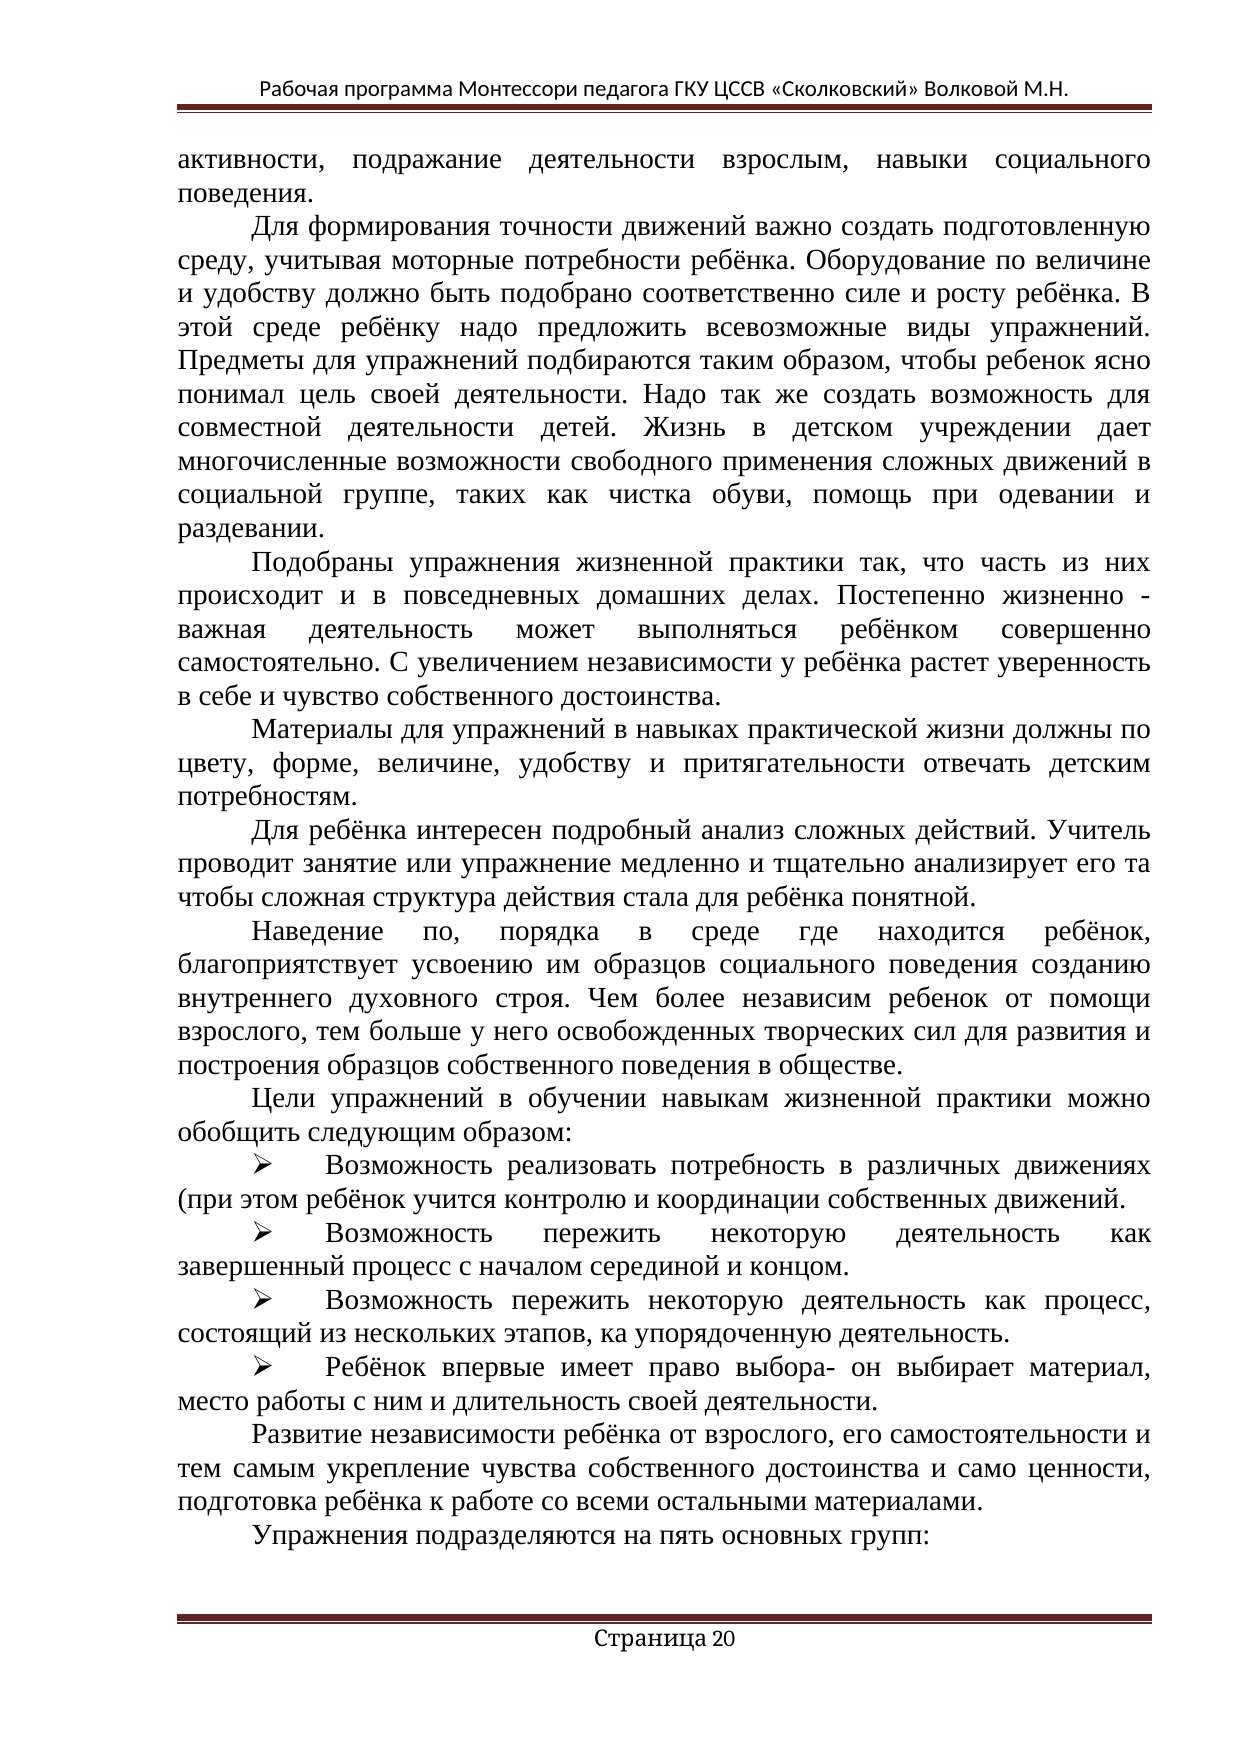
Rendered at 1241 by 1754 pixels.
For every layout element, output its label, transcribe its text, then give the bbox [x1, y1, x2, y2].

list Ребёнок впервые имеет право выбора- он выбирает материал, место работы с ним и длительность своей деятельности. [177, 1349, 1152, 1416]
list Для формирования точности движений важно создать подготовленную среду, учитывая моторные потребности ребёнка. Оборудование по величине и удобству должно быть подобрано соответственно силе и росту ребёнка. В этой среде ребёнку надо предложить всевозможные виды упражнений. Предметы для упражнений подбираются таким образом, чтобы ребенок ясно понимал цель своей деятельности. Надо так же создать возможность для совместной деятельности детей. Жизнь в детском учреждении дает многочисленные возможности свободного применения сложных движений в социальной группе, таких как чистка обуви, помощь при одевании и раздевании. [177, 208, 1152, 544]
list Цели упражнений в обучении навыкам жизненной практики можно обобщить следующим образом: [177, 1080, 1152, 1147]
list Для ребёнка интересен подробный анализ сложных действий. Учитель проводит занятие или упражнение медленно и тщательно анализирует его та чтобы сложная структура действия стала для ребёнка понятной. [177, 812, 1152, 913]
list Упражнения подразделяются на пять основных групп: [177, 1517, 1152, 1550]
list Возможность пережить некоторую деятельность как завершенный процесс с началом серединой и концом. [177, 1215, 1152, 1282]
list Возможность реализовать потребность в различных движениях (при этом ребёнок учится контролю и координации собственных движений. [177, 1147, 1152, 1215]
list Возможность пережить некоторую деятельность как процесс, состоящий из нескольких этапов, ка упорядоченную деятельность. [177, 1282, 1152, 1349]
list Развитие независимости ребёнка от взрослого, его самостоятельности и тем самым укрепление чувства собственного достоинства и само ценности, подготовка ребёнка к работе со всеми остальными материалами. [177, 1416, 1152, 1517]
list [177, 141, 1152, 208]
list Подобраны упражнения жизненной практики так, что часть из них происходит и в повседневных домашних делах. Постепенно жизненно - важная деятельность может выполняться ребёнком совершенно самостоятельно. С увеличением независимости у ребёнка растет уверенность в себе и чувство собственного достоинства. [177, 544, 1152, 711]
list Наведение по, порядка в среде где находится ребёнок, благоприятствует усвоению им образцов социального поведения созданию внутреннего духовного строя. Чем более независим ребенок от помощи взрослого, тем больше у него освобожденных творческих сил для развития и построения образцов собственного поведения в обществе. [177, 913, 1152, 1080]
list Материалы для упражнений в навыках практической жизни должны по цвету, форме, величине, удобству и притягательности отвечать детским потребностям. [177, 711, 1152, 812]
